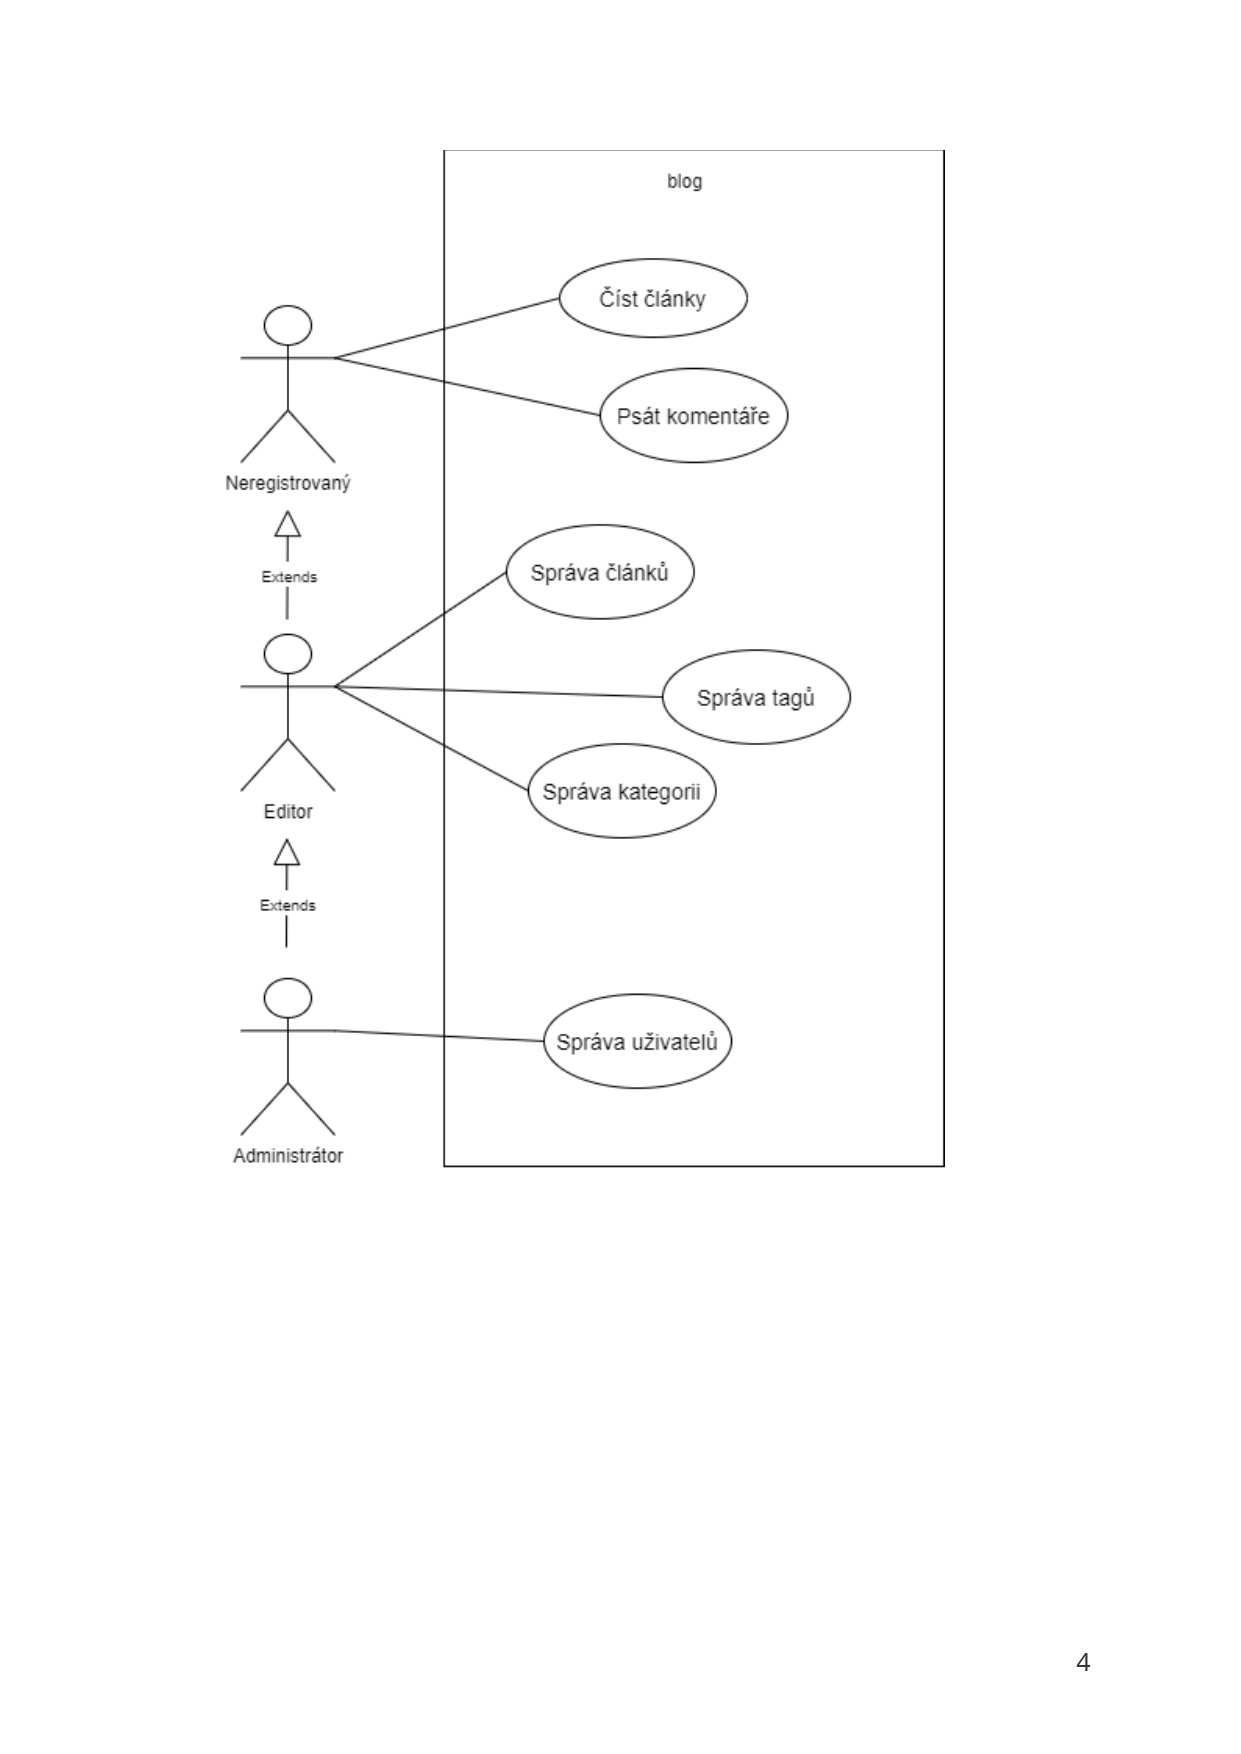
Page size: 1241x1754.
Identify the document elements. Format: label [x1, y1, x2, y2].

picture [225, 150, 945, 1169]
